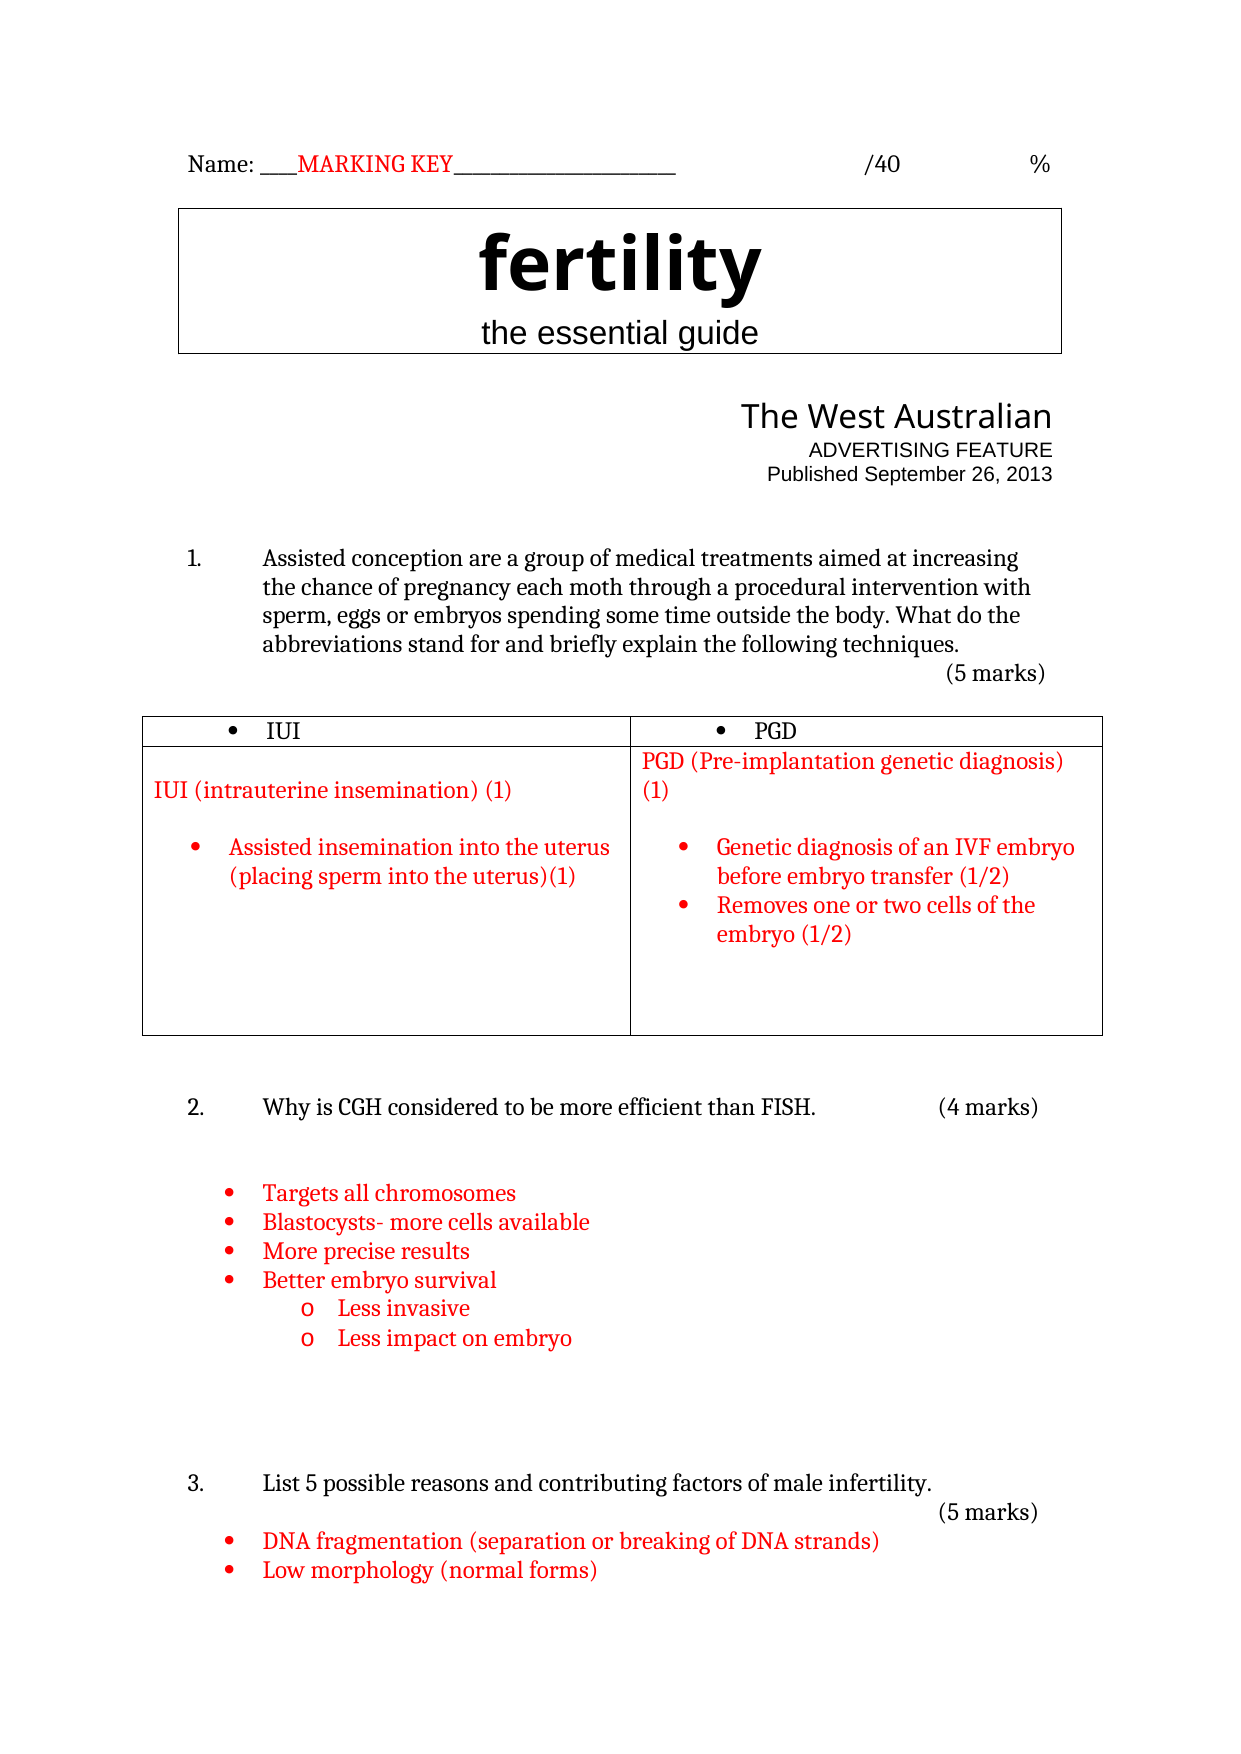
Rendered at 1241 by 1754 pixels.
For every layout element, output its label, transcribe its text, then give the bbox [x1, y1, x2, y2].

list Low morphology (normal forms) [225, 1556, 1053, 1584]
text 1. Assisted conception are a group of medical treatments aimed at increasing the chance of pregnancy each moth through a procedural intervention with sperm, eggs or embryos spending some time outside the body. What do the abbreviations stand for and briefly explain the following techniques. [187, 544, 1053, 659]
list Less invasive [300, 1294, 1053, 1324]
text 3. List 5 possible reasons and contributing factors of male infertility. [187, 1469, 1053, 1498]
table_cell PGD (Pre-implantation genetic diagnosis) (1) Genetic diagnosis of an IVF embryo before embryo transfer (1/2) Removes one or two cells of the embryo (1/2) [631, 747, 1102, 1034]
text Name: ____MARKING KEY________________________ /40 % [187, 150, 1053, 179]
text the essential guide [179, 310, 1061, 353]
list DNA fragmentation (separation or breaking of DNA strands) [225, 1527, 1053, 1556]
text (5 marks) [187, 1498, 1053, 1527]
text (5 marks) [187, 659, 1053, 687]
list Less impact on embryo [300, 1324, 1053, 1354]
list More precise results [225, 1237, 1053, 1266]
table_cell IUI (intrauterine insemination) (1) Assisted insemination into the uterus (placing sperm into the uterus)(1) [143, 747, 630, 1034]
table_header IUI [143, 717, 630, 746]
list Targets all chromosomes [225, 1179, 1053, 1208]
text ADVERTISING FEATURE [187, 438, 1053, 462]
text 2. Why is CGH considered to be more efficient than FISH. (4 marks) [187, 1093, 1053, 1122]
list Blastocysts- more cells available [225, 1208, 1053, 1237]
text Published September 26, 2013 [187, 462, 1053, 486]
table_header PGD [631, 717, 1102, 746]
text fertility [179, 209, 1061, 310]
list Better embryo survival [225, 1266, 1053, 1294]
text The West Australian [187, 393, 1053, 438]
